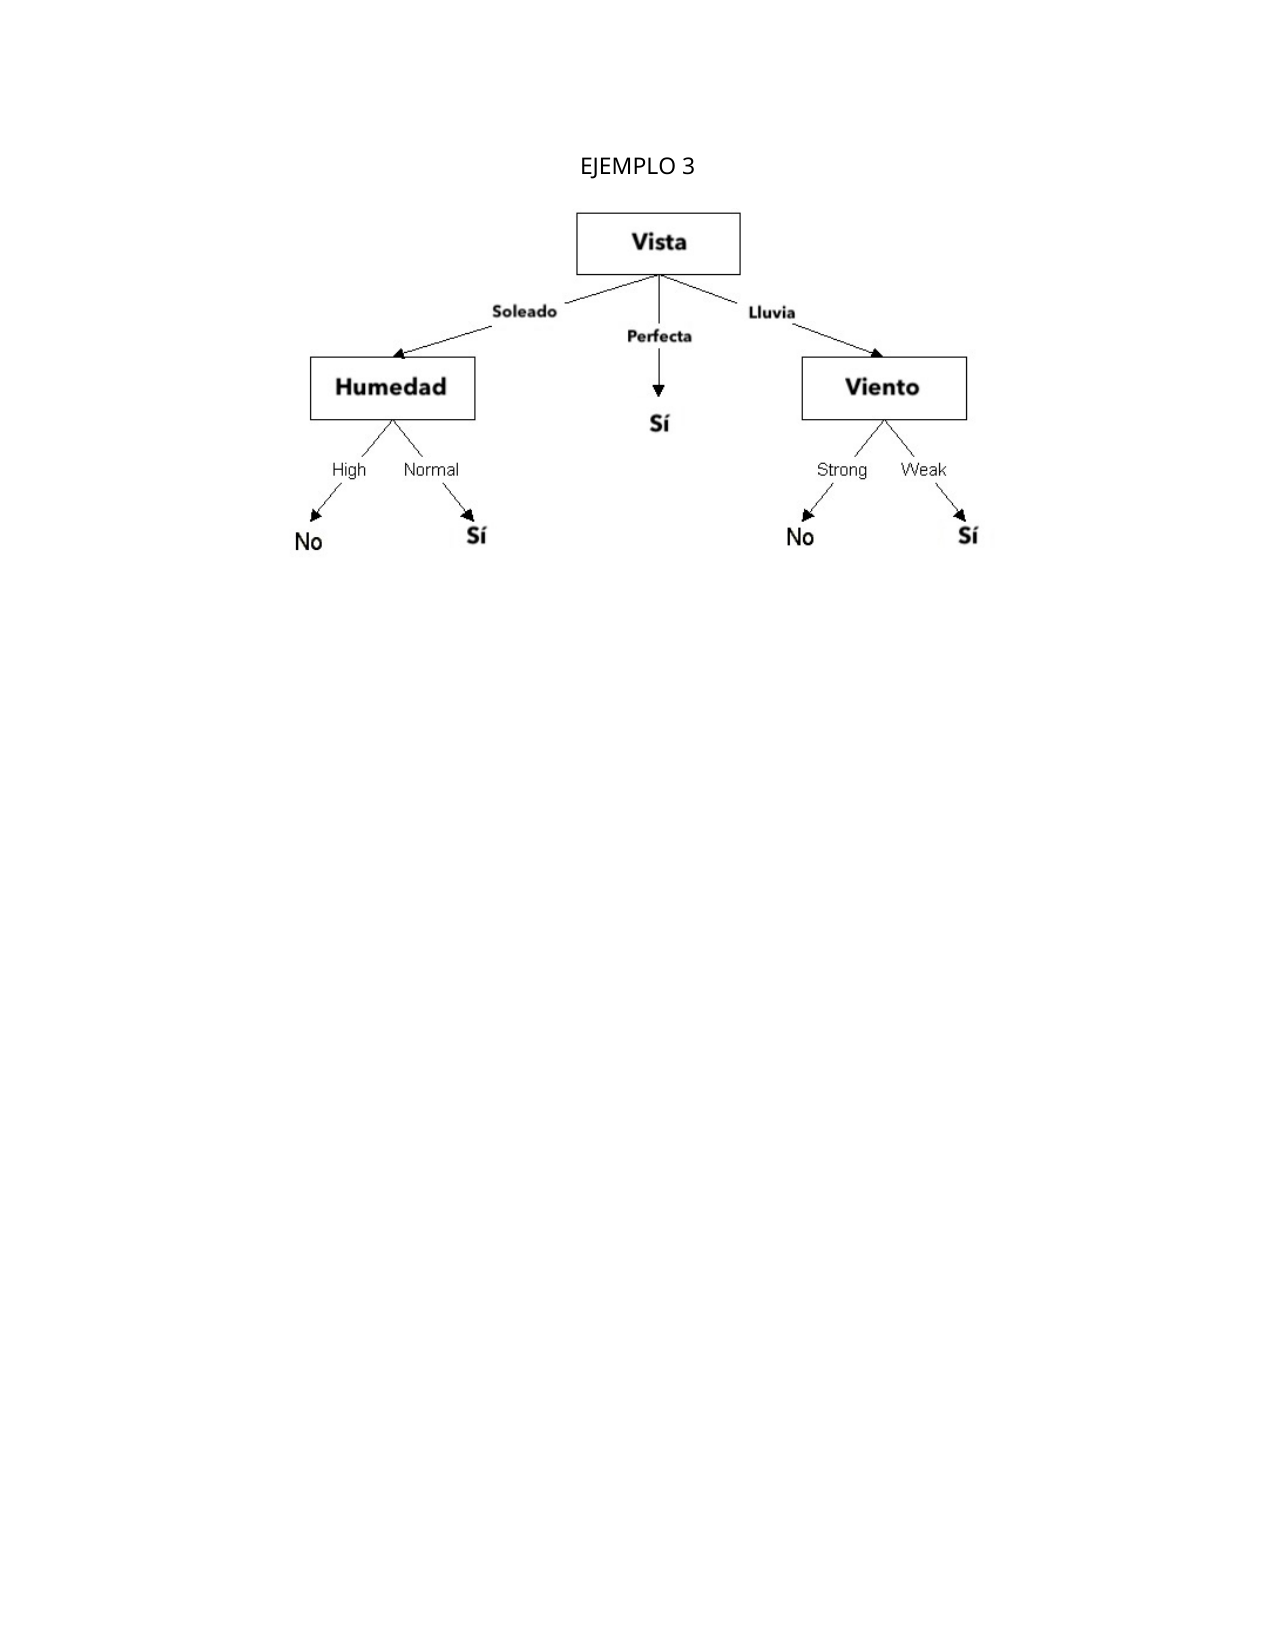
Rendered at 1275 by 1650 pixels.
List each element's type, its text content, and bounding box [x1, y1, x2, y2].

text EJEMPLO 3 [150, 150, 1125, 181]
